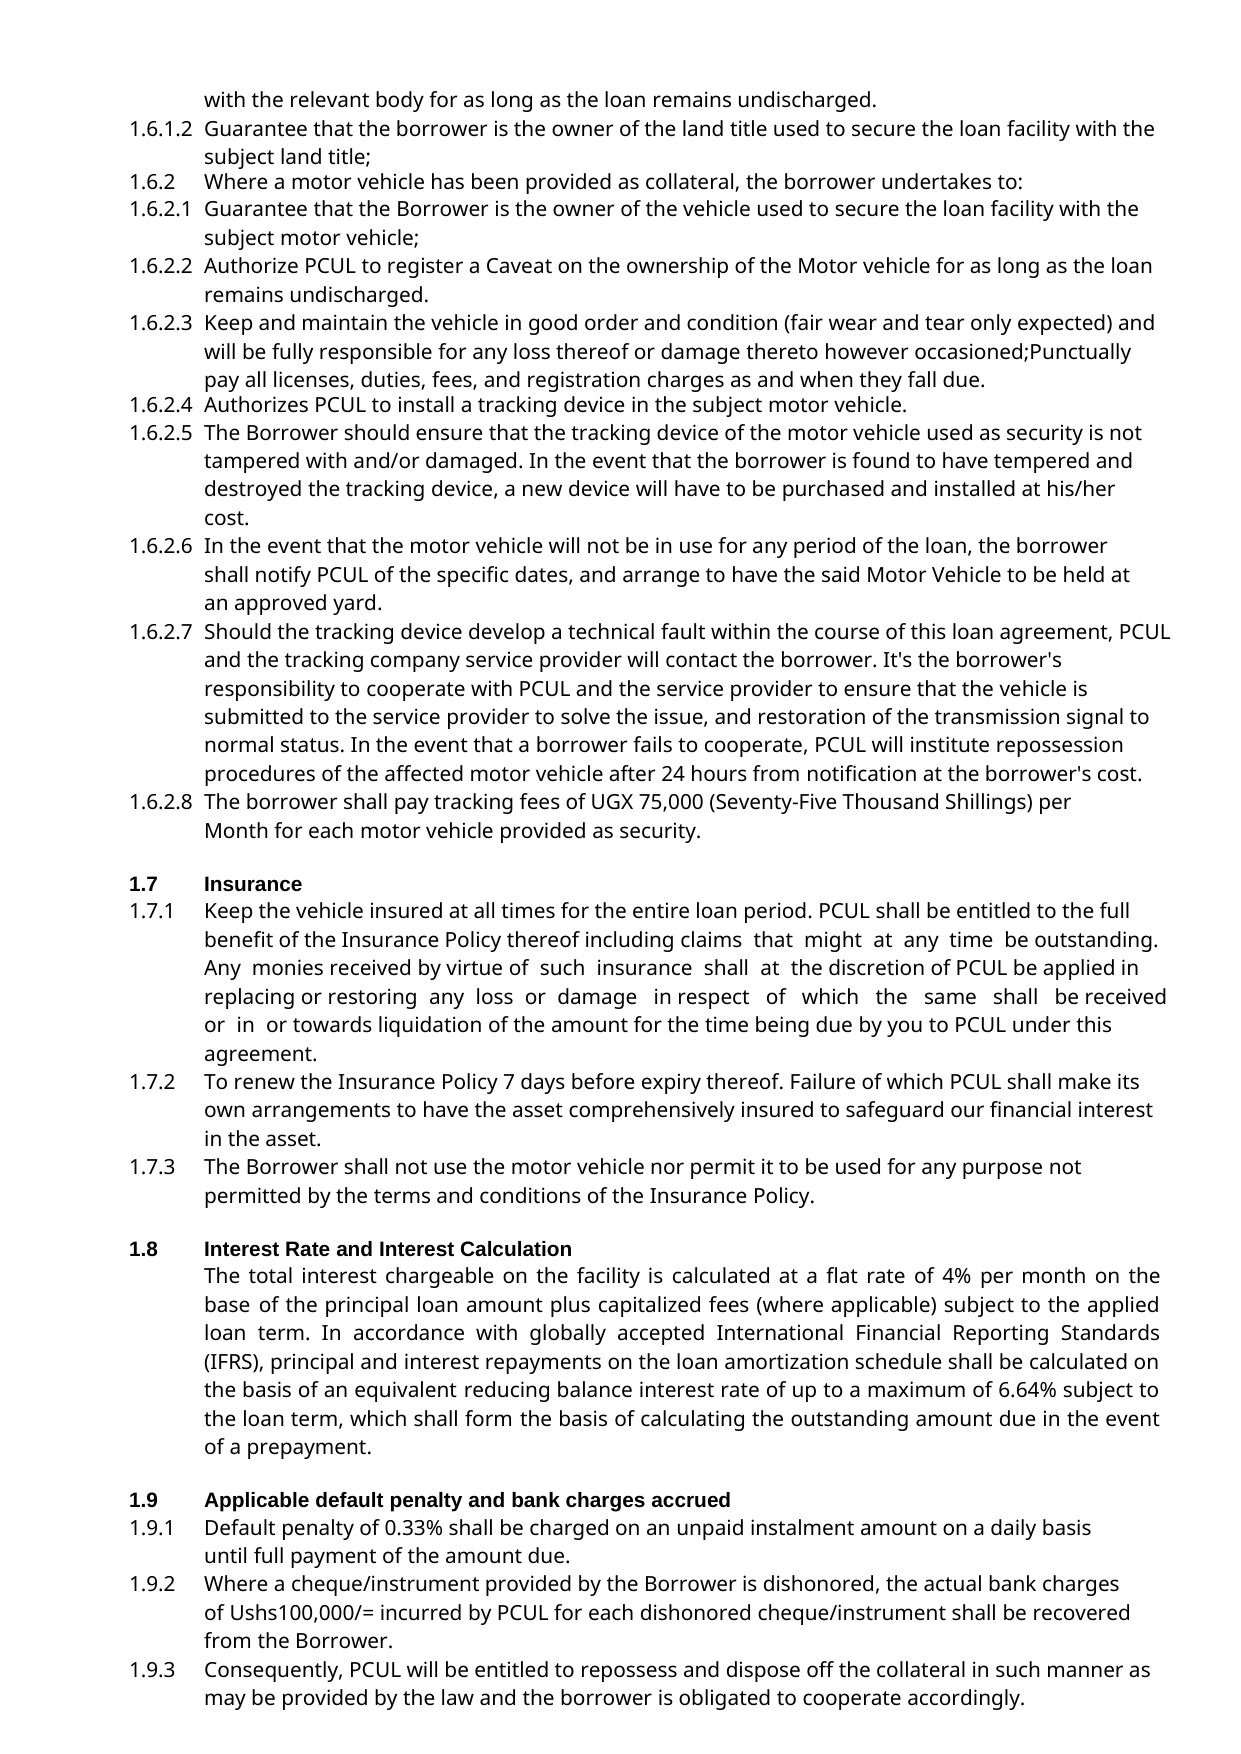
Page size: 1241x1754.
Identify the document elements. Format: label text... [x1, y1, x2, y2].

text The total interest chargeable on the facility is calculated at a flat rate of 4% per month on the base of the principal loan amount plus capitalized fees (where applicable) subject to the applied loan term. In accordance with globally accepted International Financial Reporting Standards (IFRS), principal and interest repayments on the loan amortization schedule shall be calculated on the basis of an equivalent reducing balance interest rate of up to a maximum of 6.64% subject to the loan term, which shall form the basis of calculating the outstanding amount due in the event of a prepayment. [204, 1261, 1161, 1461]
list Authorizes PCUL to install a tracking device in the subject motor vehicle. [129, 394, 1196, 418]
list Keep and maintain the vehicle in good order and condition (fair wear and tear only expected) and will be fully responsible for any loss thereof or damage thereto however occasioned;Punctually pay all licenses, duties, fees, and registration charges as and when they fall due. [129, 308, 1162, 394]
list Default penalty of 0.33% shall be charged on an unpaid instalment amount on a daily basis until full payment of the amount due. [129, 1513, 1117, 1569]
list Authorize PCUL to register a Caveat on the ownership of the Motor vehicle for as long as the loan remains undischarged. [129, 252, 1184, 308]
list Consequently, PCUL will be entitled to repossess and dispose off the collateral in such manner as may be provided by the law and the borrower is obligated to cooperate accordingly. [129, 1655, 1181, 1712]
list Guarantee that the Borrower is the owner of the vehicle used to secure the loan facility with the subject motor vehicle; [129, 194, 1149, 251]
subtitle Applicable default penalty and bank charges accrued [129, 1488, 1196, 1512]
list Where a motor vehicle has been provided as collateral, the borrower undertakes to: [129, 171, 1196, 194]
list Where a cheque/instrument provided by the Borrower is dishonored, the actual bank charges of Ushs100,000/= incurred by PCUL for each dishonored cheque/instrument shall be recovered from the Borrower. [129, 1569, 1140, 1655]
list Should the tracking device develop a technical fault within the course of this loan agreement, PCUL and the tracking company service provider will contact the borrower. It's the borrower's responsibility to cooperate with PCUL and the service provider to ensure that the vehicle is submitted to the service provider to solve the issue, and restoration of the transmission signal to normal status. In the event that a borrower fails to cooperate, PCUL will institute repossession procedures of the affected motor vehicle after 24 hours from notification at the borrower's cost. [129, 617, 1183, 787]
list The borrower shall pay tracking fees of UGX 75,000 (Seventy-Five Thousand Shillings) per Month for each motor vehicle provided as security. [129, 787, 1136, 844]
subtitle Insurance [129, 872, 1196, 896]
subtitle Interest Rate and Interest Calculation [129, 1237, 1196, 1261]
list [129, 85, 1169, 114]
list The Borrower should ensure that the tracking device of the motor vehicle used as security is not tampered with and/or damaged. In the event that the borrower is found to have tempered and destroyed the tracking device, a new device will have to be purchased and installed at his/her cost. [129, 418, 1161, 531]
list Guarantee that the borrower is the owner of the land title used to secure the loan facility with the subject land title; [129, 114, 1160, 171]
list In the event that the motor vehicle will not be in use for any period of the loan, the borrower shall notify PCUL of the specific dates, and arrange to have the said Motor Vehicle to be held at an approved yard. [129, 532, 1153, 617]
list The Borrower shall not use the motor vehicle nor permit it to be used for any purpose not permitted by the terms and conditions of the Insurance Policy. [129, 1152, 1176, 1209]
list Keep the vehicle insured at all times for the entire loan period. PCUL shall be entitled to the full benefit of the Insurance Policy thereof including claims that might at any time be outstanding. Any monies received by virtue of such insurance shall at the discretion of PCUL be applied in replacing or restoring any loss or damage in respect of which the same shall be received or in or towards liquidation of the amount for the time being due by you to PCUL under this agreement. [129, 897, 1169, 1067]
list To renew the Insurance Policy 7 days before expiry thereof. Failure of which PCUL shall make its own arrangements to have the asset comprehensively insured to safeguard our financial interest in the asset. [129, 1067, 1164, 1152]
